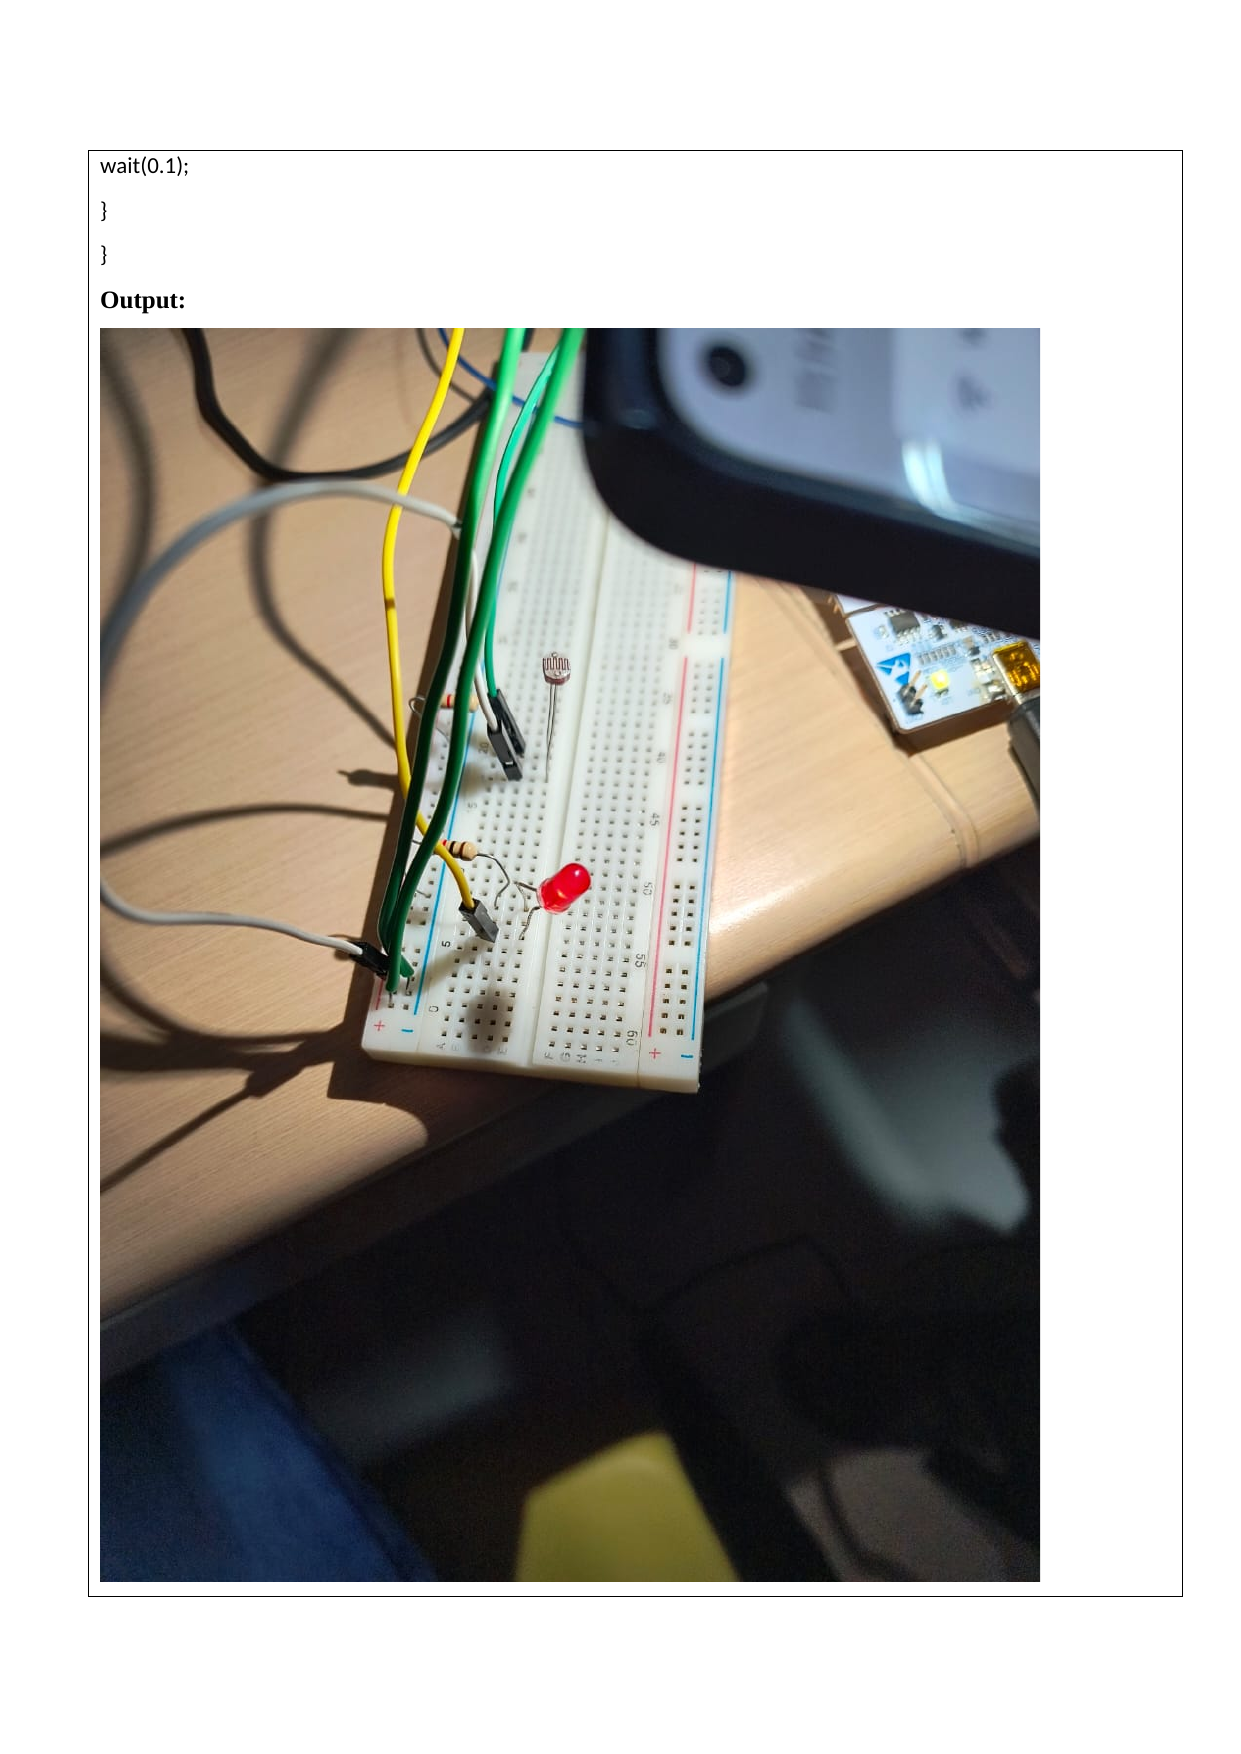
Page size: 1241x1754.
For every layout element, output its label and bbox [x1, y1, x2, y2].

table_header [89, 151, 1182, 1596]
picture [100, 328, 1041, 1582]
